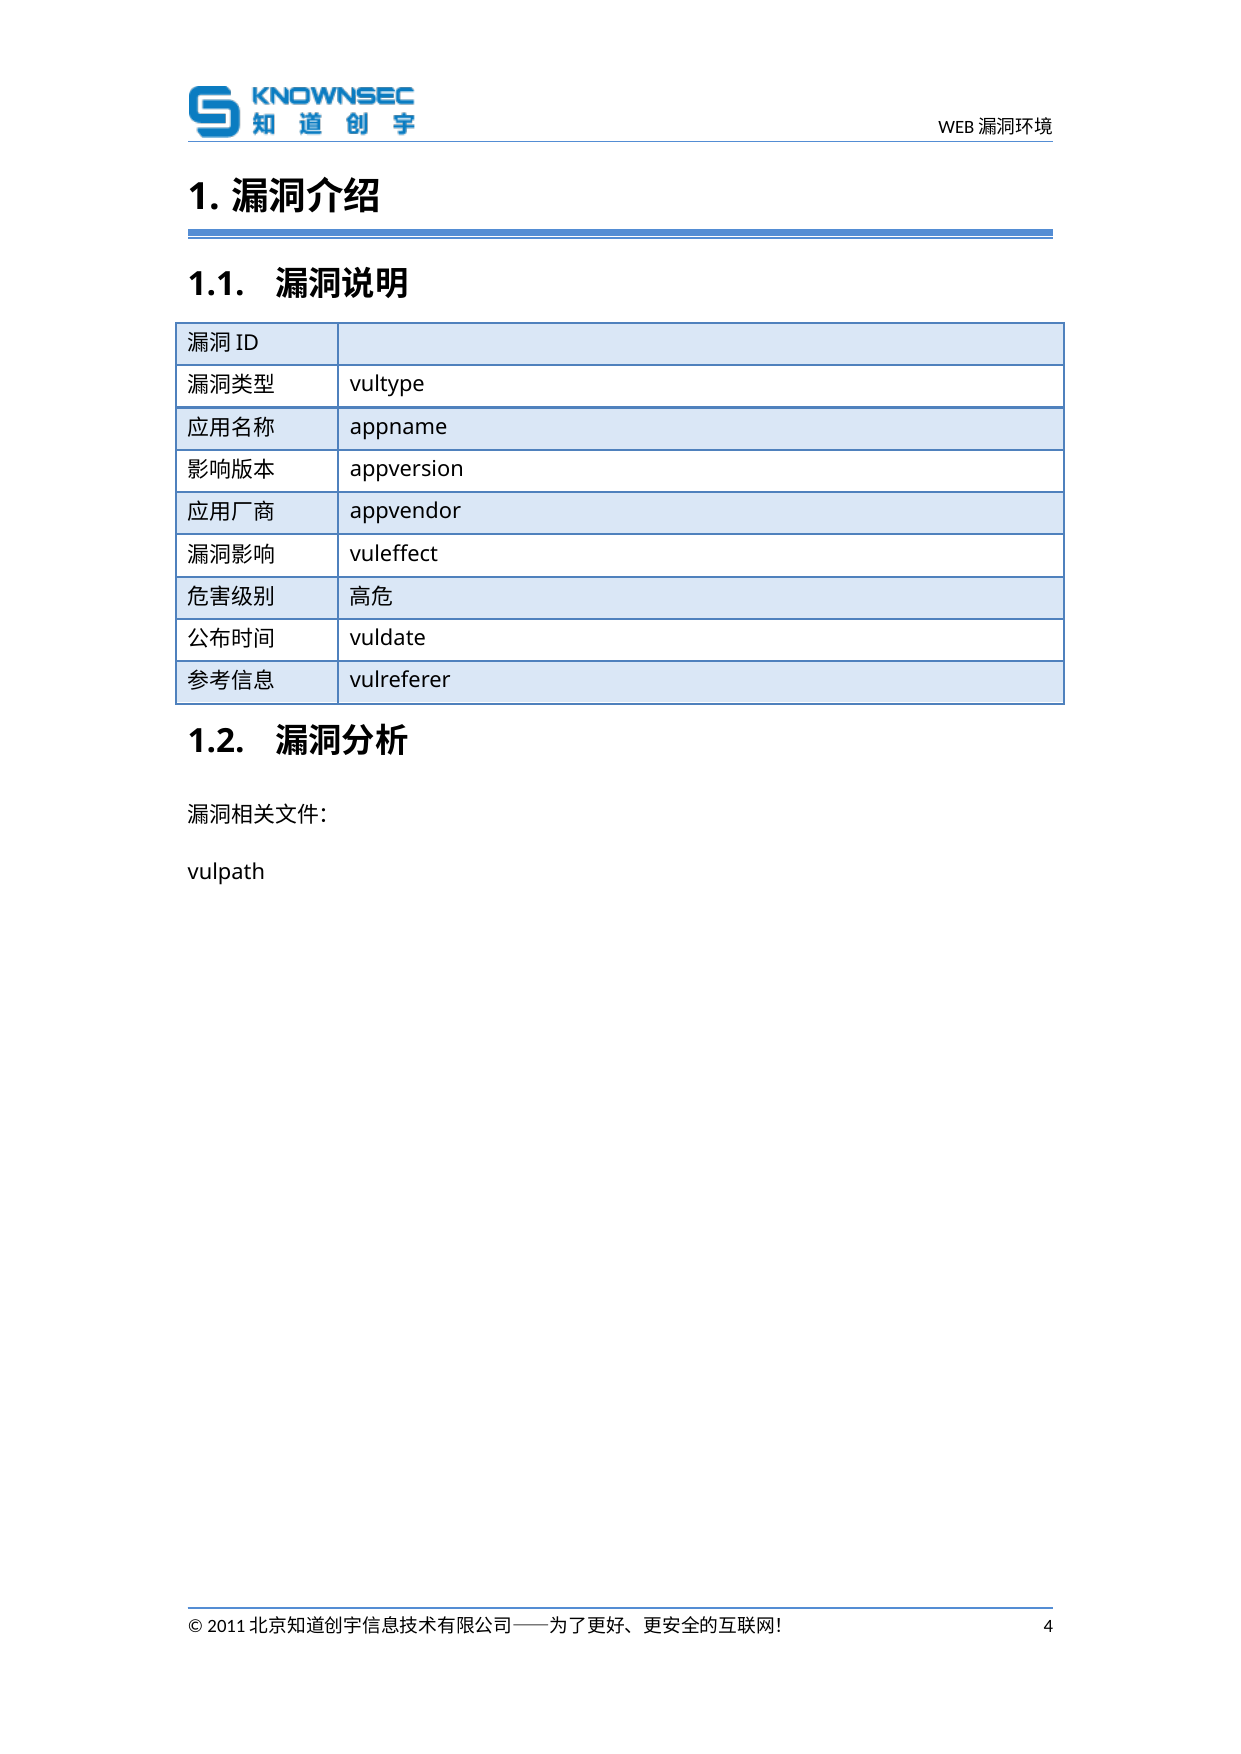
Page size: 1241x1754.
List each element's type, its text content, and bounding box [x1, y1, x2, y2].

table_cell appversion [339, 451, 1063, 491]
table_cell 漏洞影响 [177, 535, 337, 576]
text 漏洞说明 [187, 247, 1053, 315]
table_cell appname [339, 409, 1063, 449]
text 漏洞分析 [187, 705, 1053, 772]
picture [189, 86, 424, 138]
table_cell vulreferer [339, 662, 1063, 702]
table_cell appvendor [339, 493, 1063, 533]
table_cell 参考信息 [177, 662, 337, 702]
table_cell 漏洞类型 [177, 366, 337, 406]
table_header 漏洞ID [177, 324, 337, 364]
table_cell vuleffect [339, 535, 1063, 576]
table_cell 影响版本 [177, 451, 337, 491]
table_cell 高危 [339, 578, 1063, 618]
table_cell 应用名称 [177, 409, 337, 449]
text vulpath [187, 854, 1053, 888]
table_cell 公布时间 [177, 620, 337, 660]
table_cell vultype [339, 366, 1063, 406]
text 漏洞介绍 [187, 159, 1053, 239]
table_cell 危害级别 [177, 578, 337, 618]
table_cell vuldate [339, 620, 1063, 660]
table_cell 应用厂商 [177, 493, 337, 533]
text 漏洞相关文件： [187, 796, 1053, 830]
table_header [339, 324, 1063, 364]
